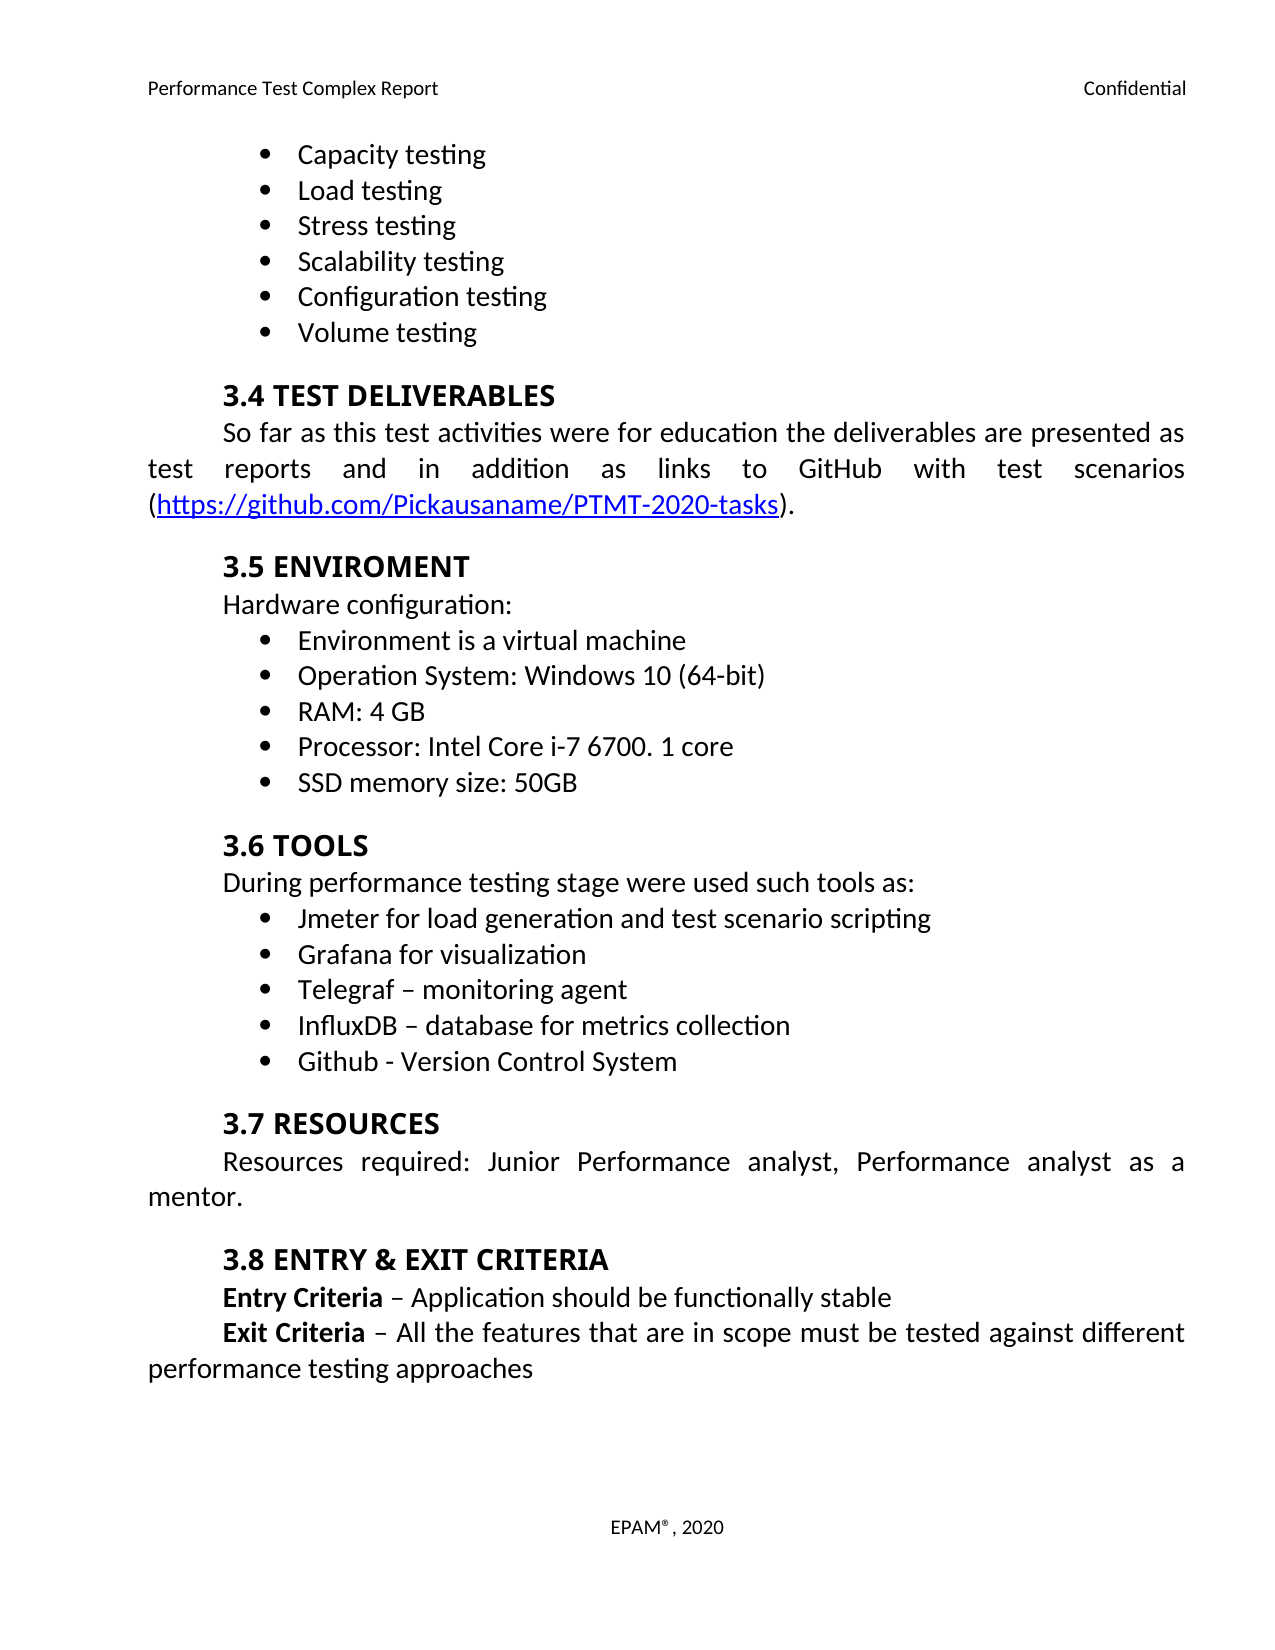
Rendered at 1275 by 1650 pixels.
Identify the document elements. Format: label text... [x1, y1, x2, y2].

text Hardware configuration: [148, 586, 1186, 622]
list Volume testing [260, 314, 1186, 350]
list Grafana for visualization [260, 936, 1186, 971]
subtitle RESOURCES [223, 1103, 1186, 1143]
list Configuration testing [260, 278, 1186, 314]
list Github - Version Control System [260, 1043, 1186, 1078]
list Jmeter for load generation and test scenario scripting [260, 900, 1186, 936]
text So far as this test activities were for education the deliverables are presented as test reports and in addition as links to GitHub with test scenarios (https://github.com/Pickausaname/PTMT-2020-tasks). [148, 414, 1186, 521]
subtitle TEST DELIVERABLES [223, 375, 1186, 414]
list SSD memory size: 50GB [260, 764, 1186, 800]
list Load testing [260, 172, 1186, 207]
text Resources required: Junior Performance analyst, Performance analyst as a mentor. [148, 1143, 1186, 1214]
subtitle TOOLS [223, 825, 1186, 864]
list Stress testing [260, 207, 1186, 243]
text Entry Criteria – Application should be functionally stable [148, 1279, 1186, 1314]
text Exit Criteria – All the features that are in scope must be tested against different performance testing approaches [148, 1314, 1186, 1386]
list Operation System: Windows 10 (64-bit) [260, 657, 1186, 693]
list Scalability testing [260, 243, 1186, 278]
list Processor: Intel Core i-7 6700. 1 core [260, 728, 1186, 764]
list RAM: 4 GB [260, 693, 1186, 728]
text During performance testing stage were used such tools as: [148, 864, 1186, 900]
list Telegraf – monitoring agent [260, 971, 1186, 1007]
list InfluxDB – database for metrics collection [260, 1007, 1186, 1043]
subtitle ENVIROMENT [223, 546, 1186, 586]
subtitle ENTRY & EXIT CRITERIA [223, 1239, 1186, 1279]
list Capacity testing [260, 136, 1186, 172]
list Environment is a virtual machine [260, 622, 1186, 657]
